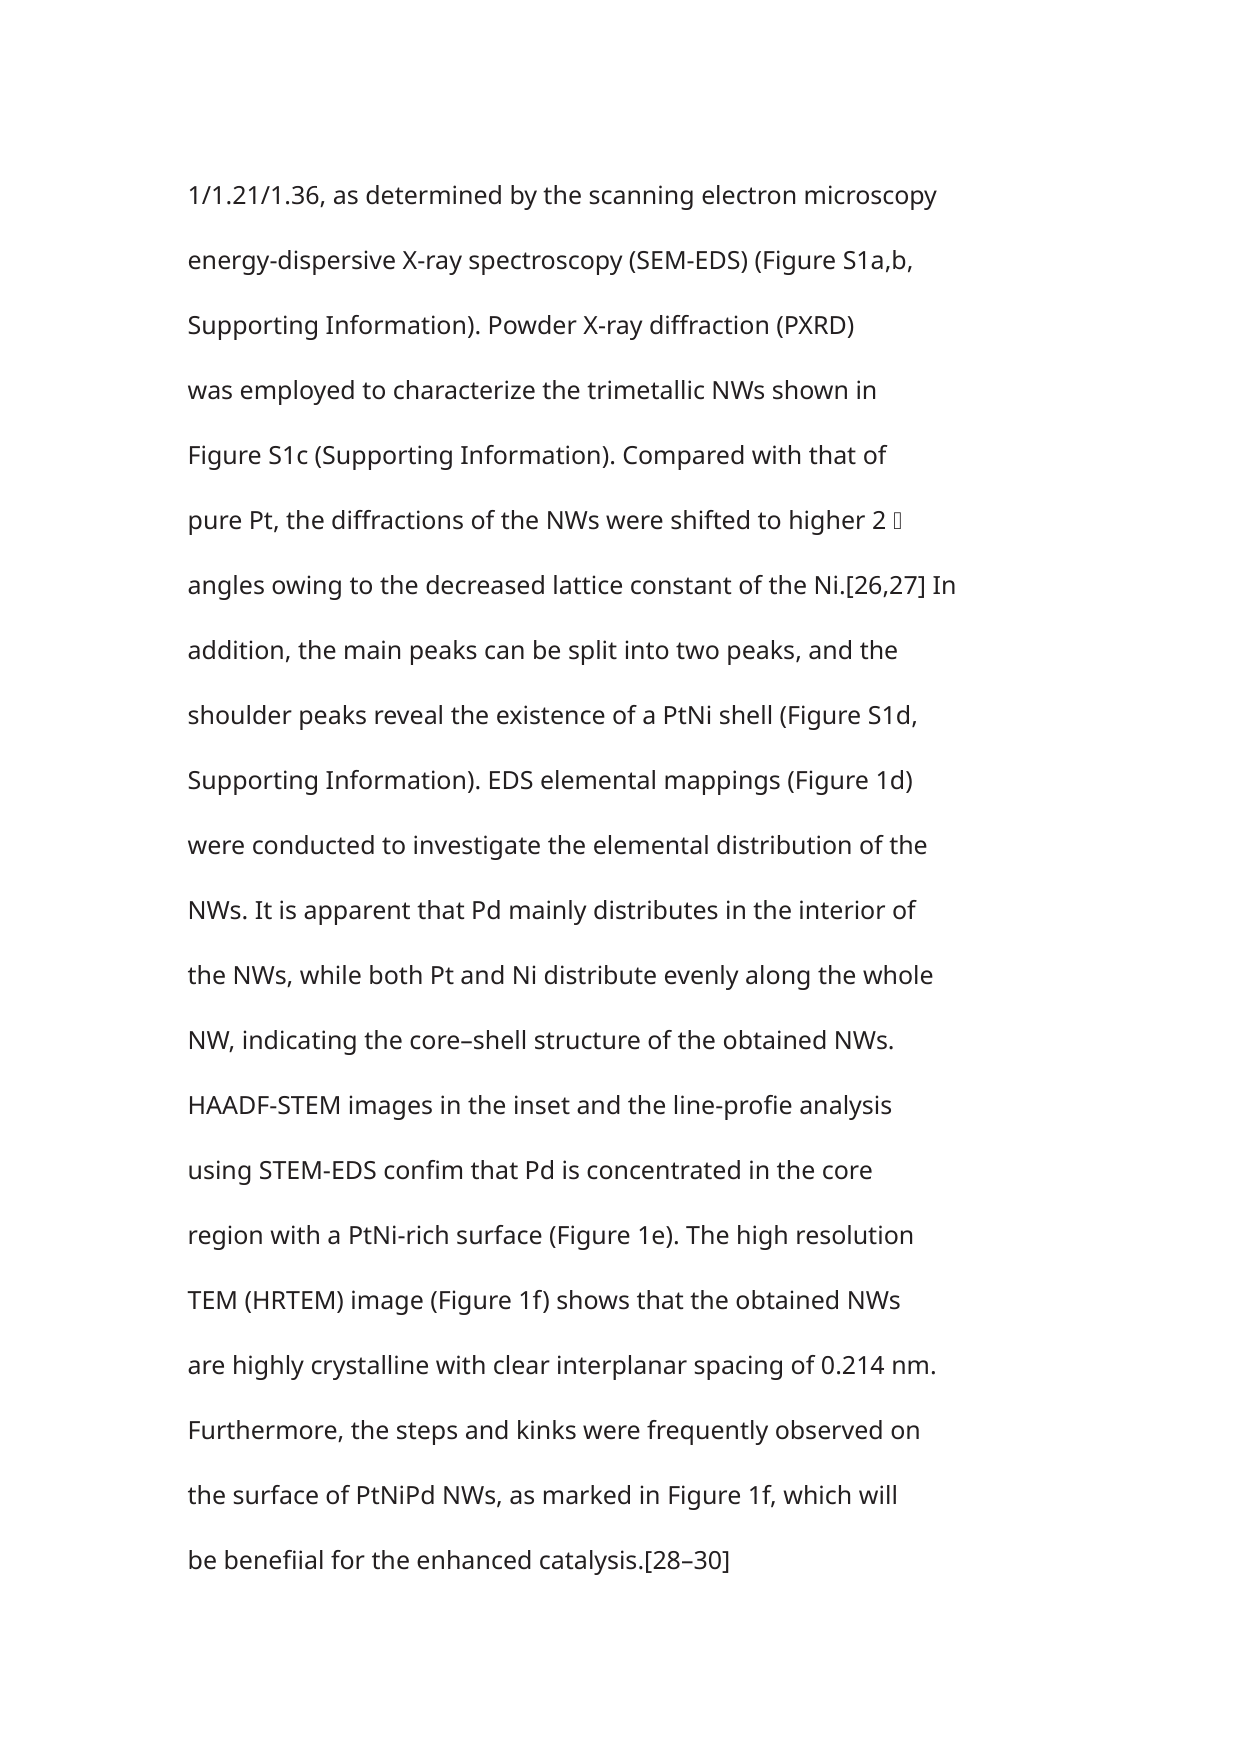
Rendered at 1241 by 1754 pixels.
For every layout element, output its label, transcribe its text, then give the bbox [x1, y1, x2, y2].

text NWs. It is apparent that Pd mainly distributes in the interior of the NWs, while both Pt and Ni distribute evenly along the whole NW, indicating the core–shell structure of the obtained NWs. HAADF-STEM images in the inset and the line-profie analysis using STEM-EDS confim that Pd is concentrated in the core region with a PtNi-rich surface (Figure 1e). The high resolution TEM (HRTEM) image (Figure 1f) shows that the obtained NWs are highly crystalline with clear interplanar spacing of 0.214 nm. Furthermore, the steps and kinks were frequently observed on the surface of PtNiPd NWs, as marked in Figure 1f, which will be benefiial for the enhanced catalysis.[28–30] [187, 877, 1053, 1592]
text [187, 162, 1053, 877]
